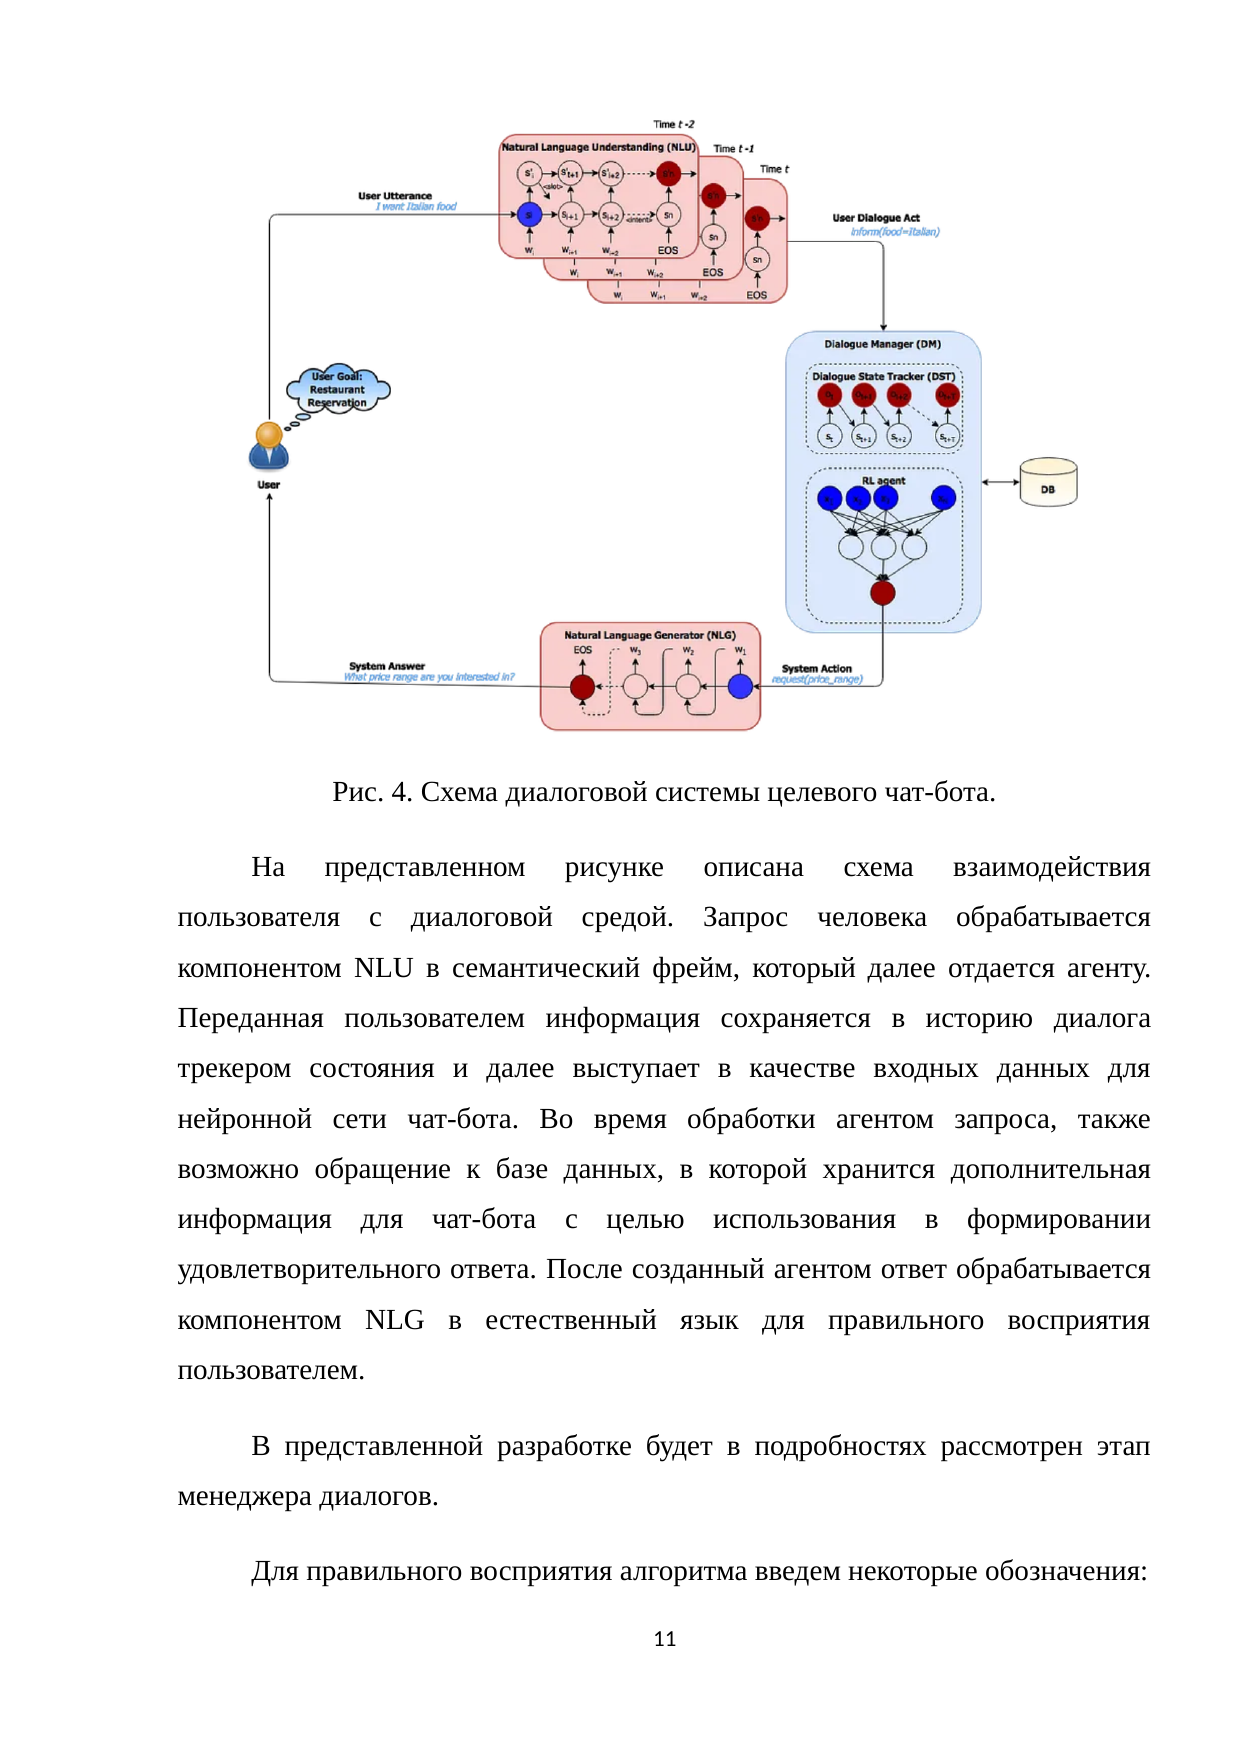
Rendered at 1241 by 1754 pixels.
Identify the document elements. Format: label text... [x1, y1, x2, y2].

text Рис. 4. Схема диалоговой системы целевого чат-бота. [177, 774, 1152, 807]
text В представленной разработке будет в подробностях рассмотрен этап менеджера диалогов. [177, 1428, 1152, 1511]
text На представленном рисунке описана схема взаимодействия пользователя с диалоговой средой. Запрос человека обрабатывается компонентом NLU в семантический фрейм, который далее отдается агенту. Переданная пользователем информация сохраняется в историю диалога трекером состояния и далее выступает в качестве входных данных для нейронной сети чат-бота. Во время обработки агентом запроса, также возможно обращение к базе данных, в которой хранится дополнительная информация для чат-бота с целью использования в формировании удовлетворительного ответа. После созданный агентом ответ обрабатывается компонентом NLG в естественный язык для правильного восприятия пользователем. [177, 849, 1152, 1386]
picture [246, 118, 1083, 735]
text Для правильного восприятия алгоритма введем некоторые обозначения: [177, 1553, 1152, 1587]
